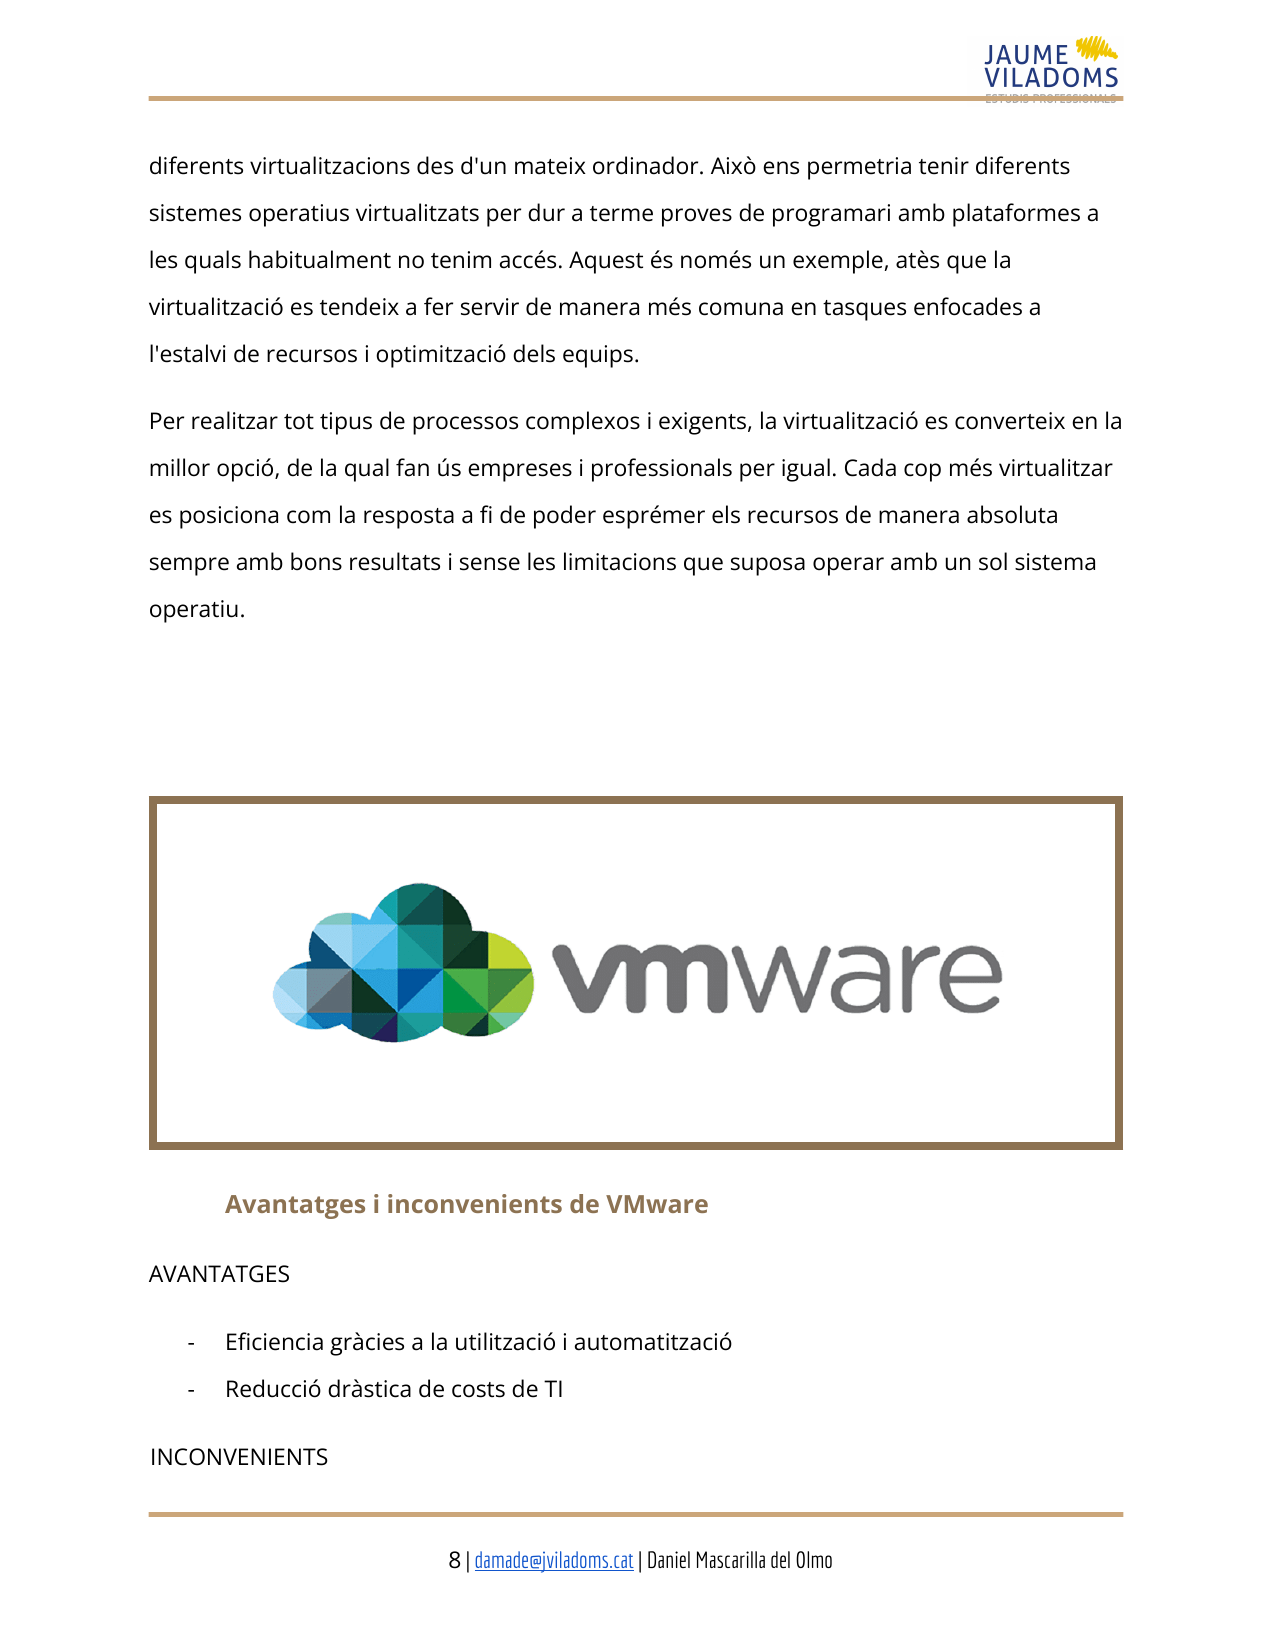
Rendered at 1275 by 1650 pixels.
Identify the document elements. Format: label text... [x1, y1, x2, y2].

list Reducció dràstica de costs de TI [187, 1373, 1125, 1404]
picture [157, 804, 1115, 1142]
picture [148, 1512, 1124, 1517]
subtitle Avantatges i inconvenients de VMware [223, 1186, 1125, 1221]
text AVANTATGES [148, 1258, 1125, 1289]
text Per realitzar tot tipus de processos complexos i exigents, la virtualització es converteix en la millor opció, de la qual fan ús empreses i professionals per igual. Cada cop més virtualitzar es posiciona com la resposta a fi de poder esprémer els recursos de manera absoluta sempre amb bons resultats i sense les limitacions que suposa operar amb un sol sistema operatiu. [148, 405, 1125, 624]
picture [148, 36, 1125, 107]
text INCONVENIENTS [150, 1441, 1125, 1472]
list Eficiencia gràcies a la utilització i automatització [187, 1326, 1125, 1357]
